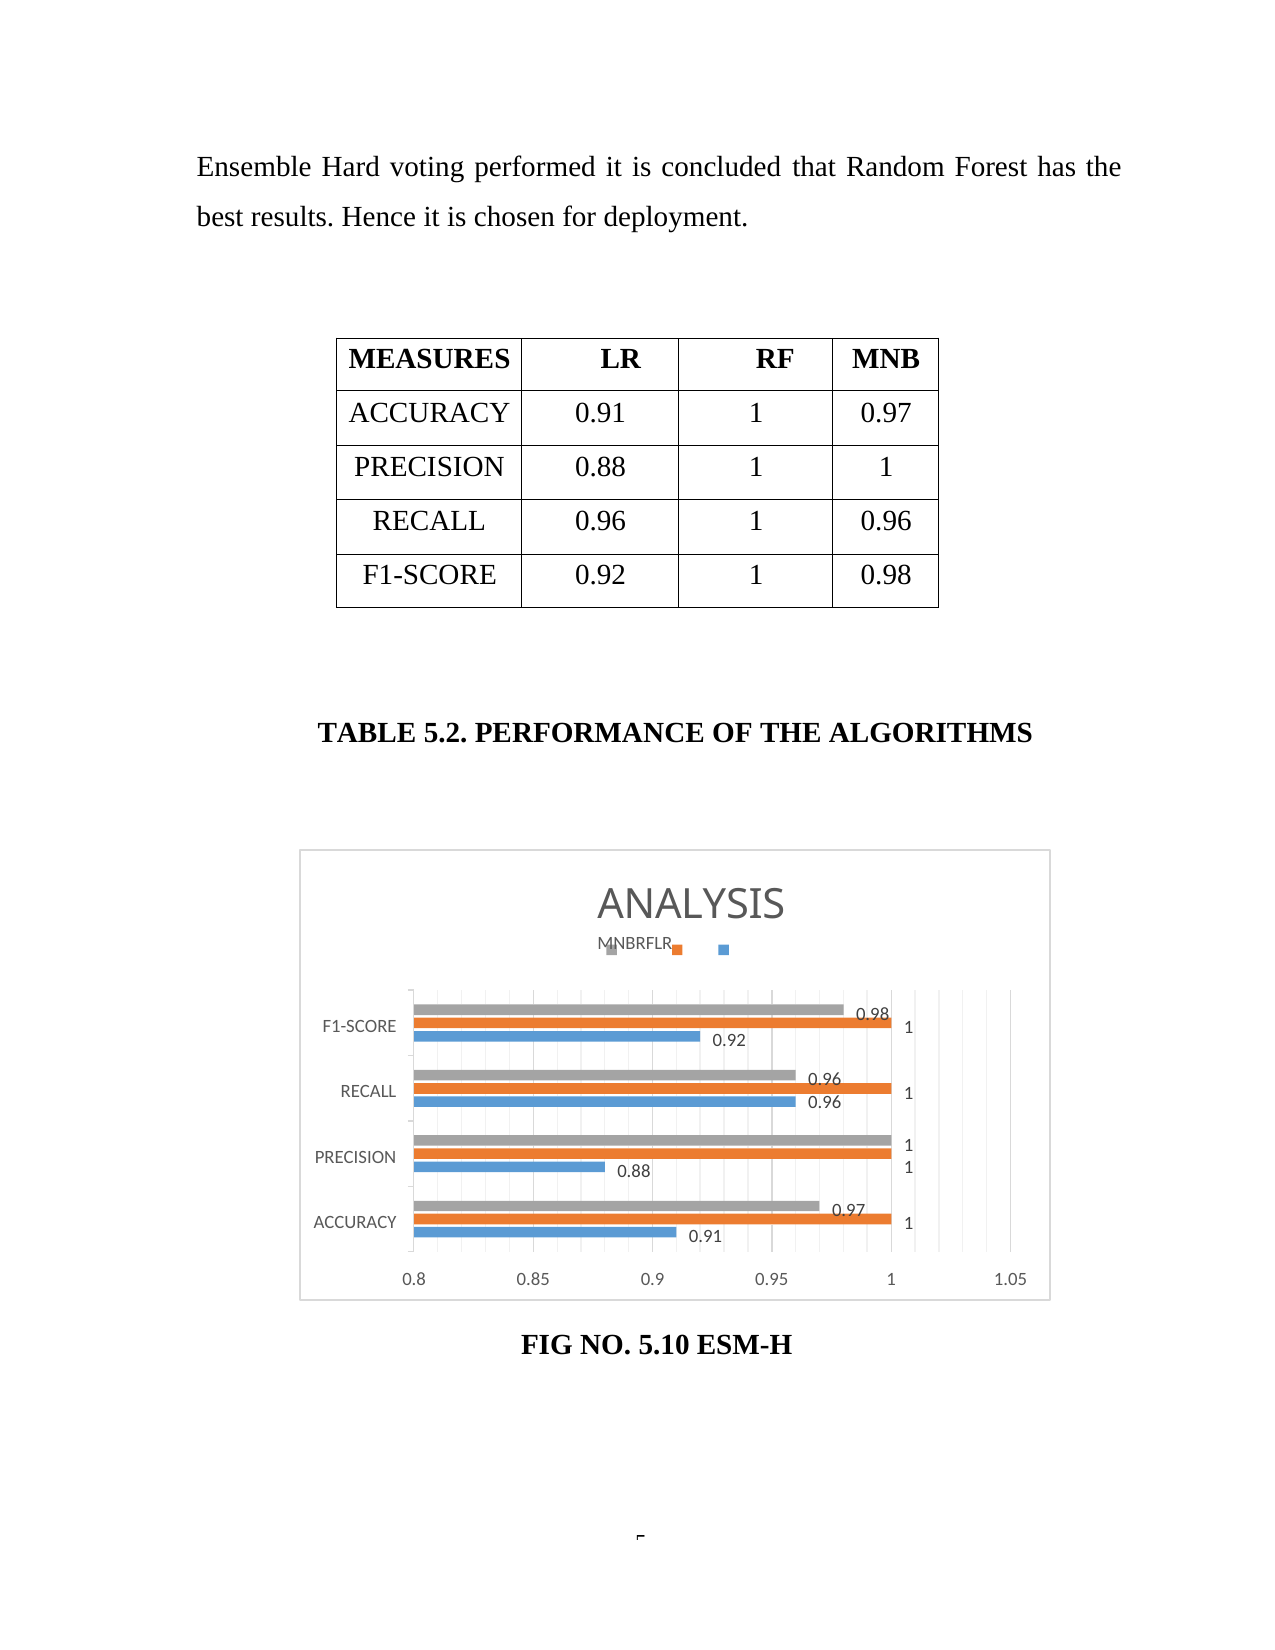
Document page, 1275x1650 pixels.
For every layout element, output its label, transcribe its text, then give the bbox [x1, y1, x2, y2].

table_cell 0.96 [833, 500, 938, 553]
table_header LR [522, 339, 678, 390]
table_cell 0.97 [833, 391, 938, 445]
table_cell ACCURACY [337, 391, 521, 445]
table_cell 1 [833, 446, 938, 499]
table_header MNB [833, 339, 938, 390]
table_header RF [679, 339, 832, 390]
subtitle TABLE 5.2. PERFORMANCE OF THE ALGORITHMS [164, 716, 1186, 749]
text Ensemble Hard voting performed it is concluded that Random Forest has the best results. Hence it is chosen for deployment. [196, 149, 1133, 233]
table_cell PRECISION [337, 446, 521, 499]
text FIG NO. 5.10 ESM-H [164, 872, 1149, 1361]
table_cell 0.88 [522, 446, 678, 499]
table_cell F1-SCORE [337, 555, 521, 607]
table_cell 1 [679, 555, 832, 607]
table_cell 0.91 [522, 391, 678, 445]
table_cell 1 [679, 446, 832, 499]
table_cell 1 [679, 391, 832, 445]
table_cell 1 [679, 500, 832, 553]
table_cell 0.92 [522, 555, 678, 607]
table_header MEASURES [337, 339, 521, 390]
table_cell 0.96 [522, 500, 678, 553]
table_cell 0.98 [833, 555, 938, 607]
table_cell RECALL [337, 500, 521, 553]
